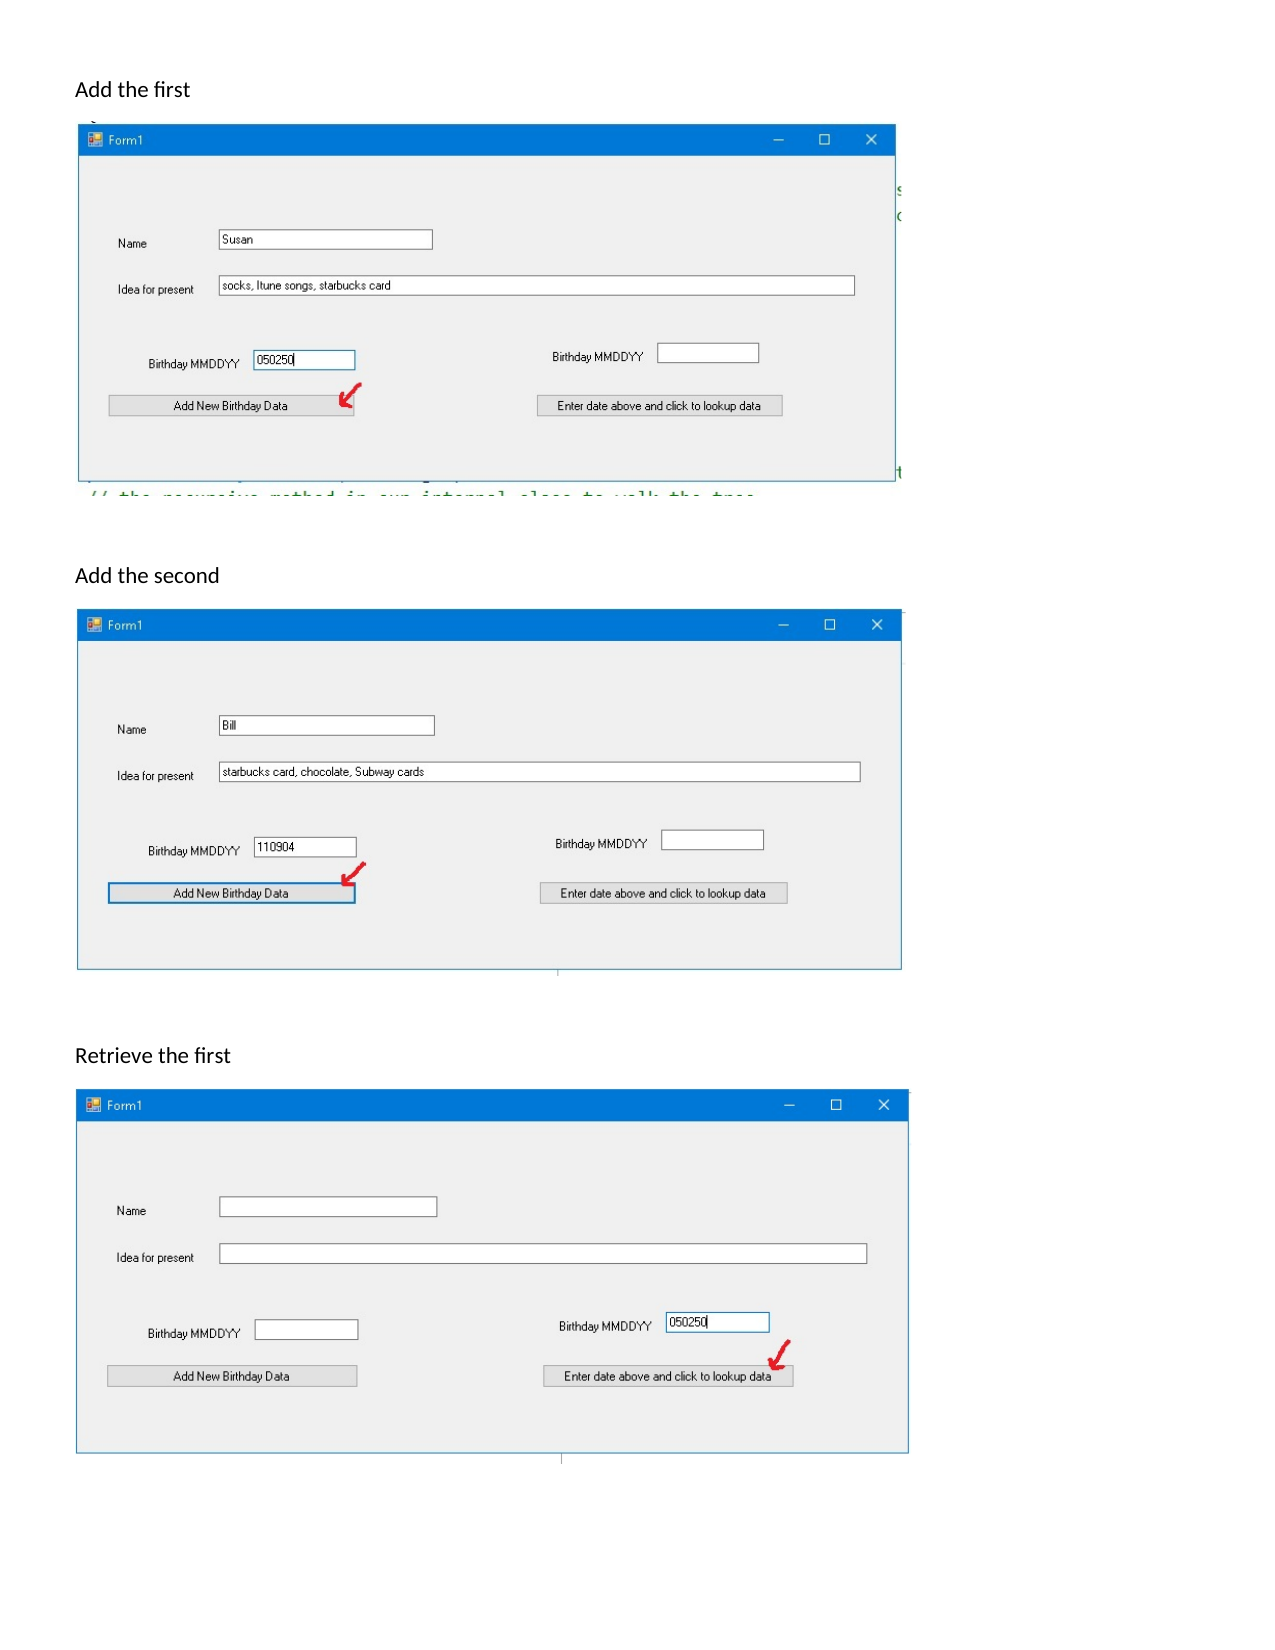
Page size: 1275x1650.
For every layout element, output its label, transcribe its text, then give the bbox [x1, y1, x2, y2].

text Retrieve the first [75, 1041, 1200, 1069]
picture [75, 121, 902, 496]
text Add the first [75, 75, 1200, 103]
text Add the second [75, 562, 1200, 589]
picture [75, 608, 906, 976]
picture [75, 1088, 912, 1464]
